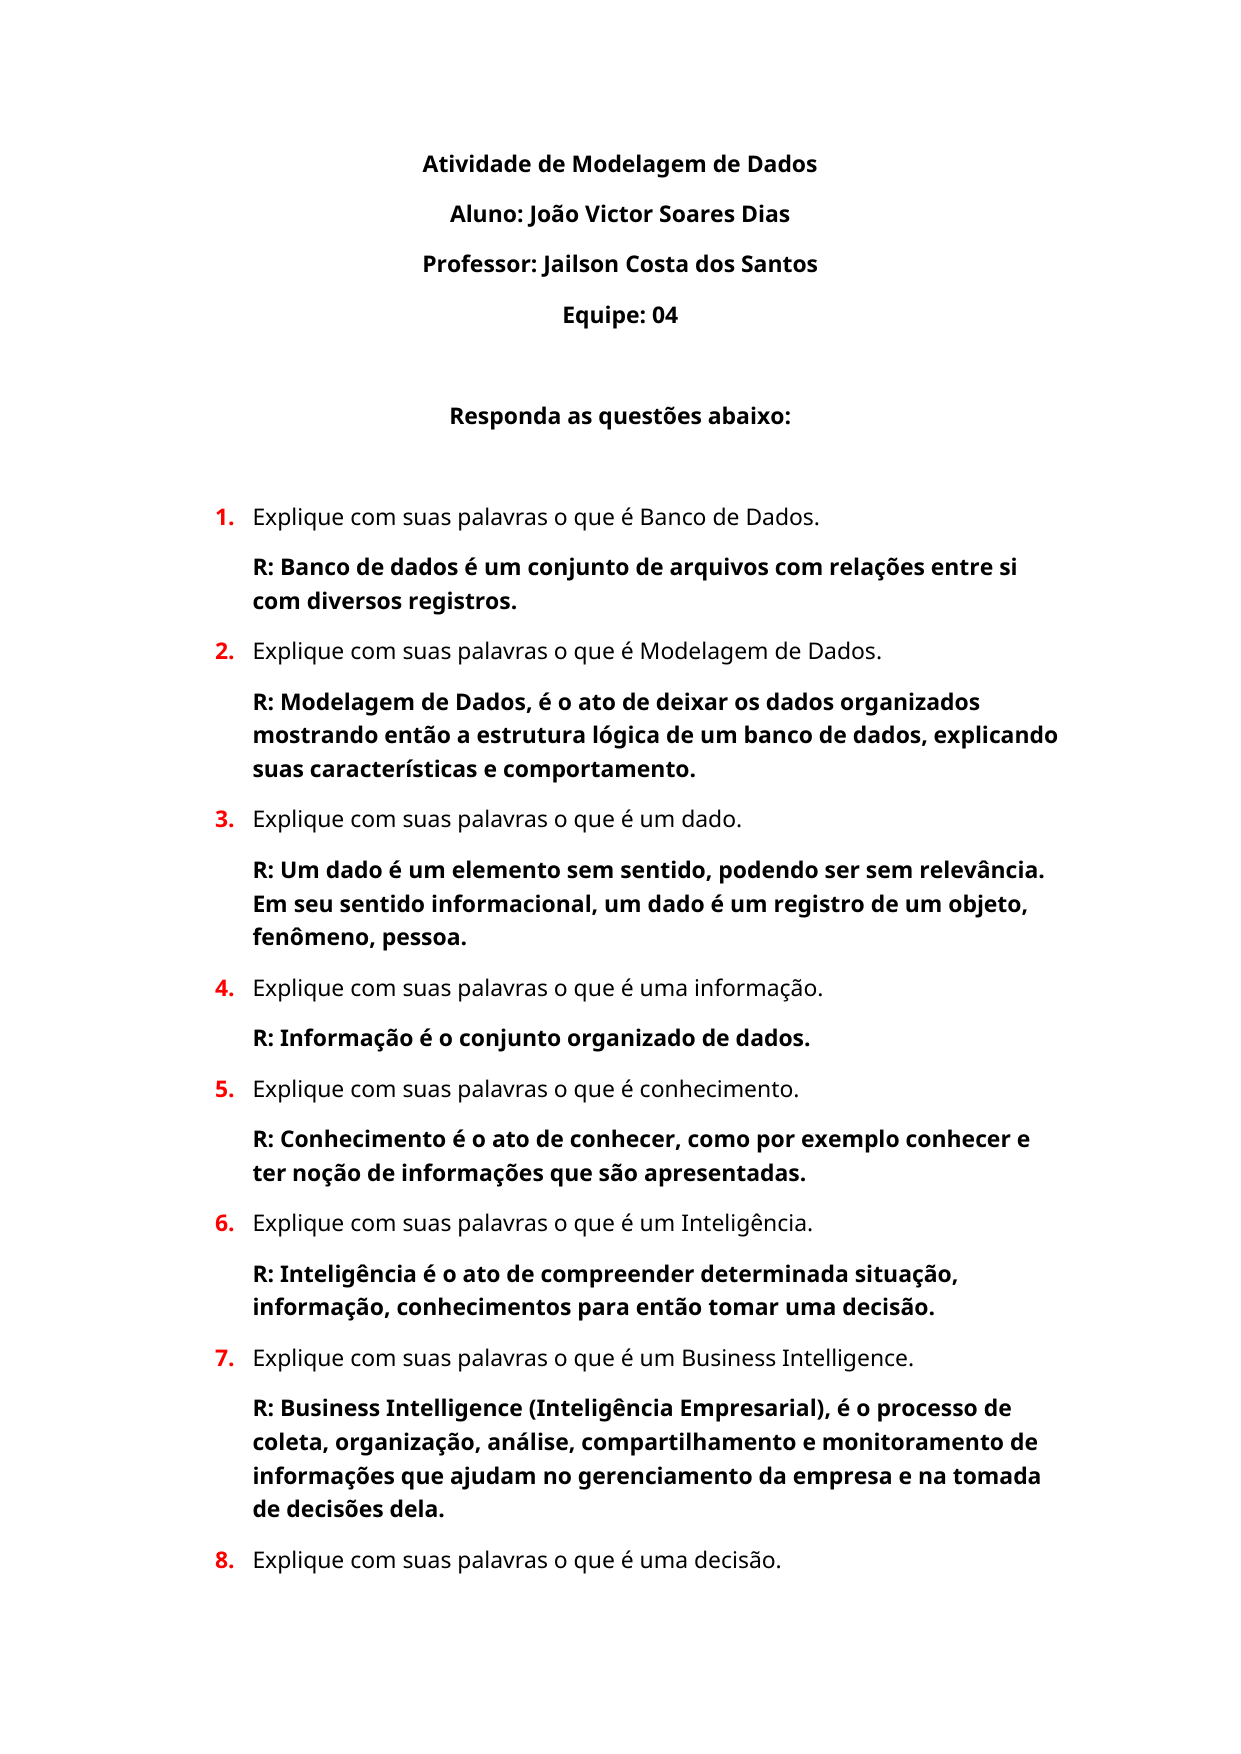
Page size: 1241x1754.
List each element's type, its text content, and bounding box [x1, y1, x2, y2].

text Responda as questões abaixo: [177, 400, 1063, 431]
text R: Inteligência é o ato de compreender determinada situação, informação, conhecimentos para então tomar uma decisão. [252, 1258, 1063, 1323]
text R: Modelagem de Dados, é o ato de deixar os dados organizados mostrando então a estrutura lógica de um banco de dados, explicando suas características e comportamento. [252, 686, 1063, 784]
text Equipe: 04 [177, 299, 1063, 330]
text R: Business Intelligence (Inteligência Empresarial), é o processo de coleta, organização, análise, compartilhamento e monitoramento de informações que ajudam no gerenciamento da empresa e na tomada de decisões dela. [252, 1392, 1063, 1525]
list Explique com suas palavras o que é uma informação. [215, 972, 1063, 1003]
list Explique com suas palavras o que é Banco de Dados. [215, 501, 1063, 532]
text Atividade de Modelagem de Dados [177, 148, 1063, 179]
text R: Banco de dados é um conjunto de arquivos com relações entre si com diversos registros. [252, 551, 1063, 616]
text Aluno: João Victor Soares Dias [177, 198, 1063, 229]
text R: Um dado é um elemento sem sentido, podendo ser sem relevância. Em seu sentido informacional, um dado é um registro de um objeto, fenômeno, pessoa. [252, 854, 1063, 953]
list Explique com suas palavras o que é um dado. [215, 803, 1063, 835]
list Explique com suas palavras o que é um Business Intelligence. [215, 1342, 1063, 1373]
list Explique com suas palavras o que é uma decisão. [215, 1544, 1063, 1575]
text R: Conhecimento é o ato de conhecer, como por exemplo conhecer e ter noção de informações que são apresentadas. [252, 1123, 1063, 1188]
list Explique com suas palavras o que é um Inteligência. [215, 1207, 1063, 1238]
text Professor: Jailson Costa dos Santos [177, 248, 1063, 280]
list Explique com suas palavras o que é conhecimento. [215, 1073, 1063, 1104]
list Explique com suas palavras o que é Modelagem de Dados. [215, 635, 1063, 666]
text R: Informação é o conjunto organizado de dados. [252, 1022, 1063, 1053]
